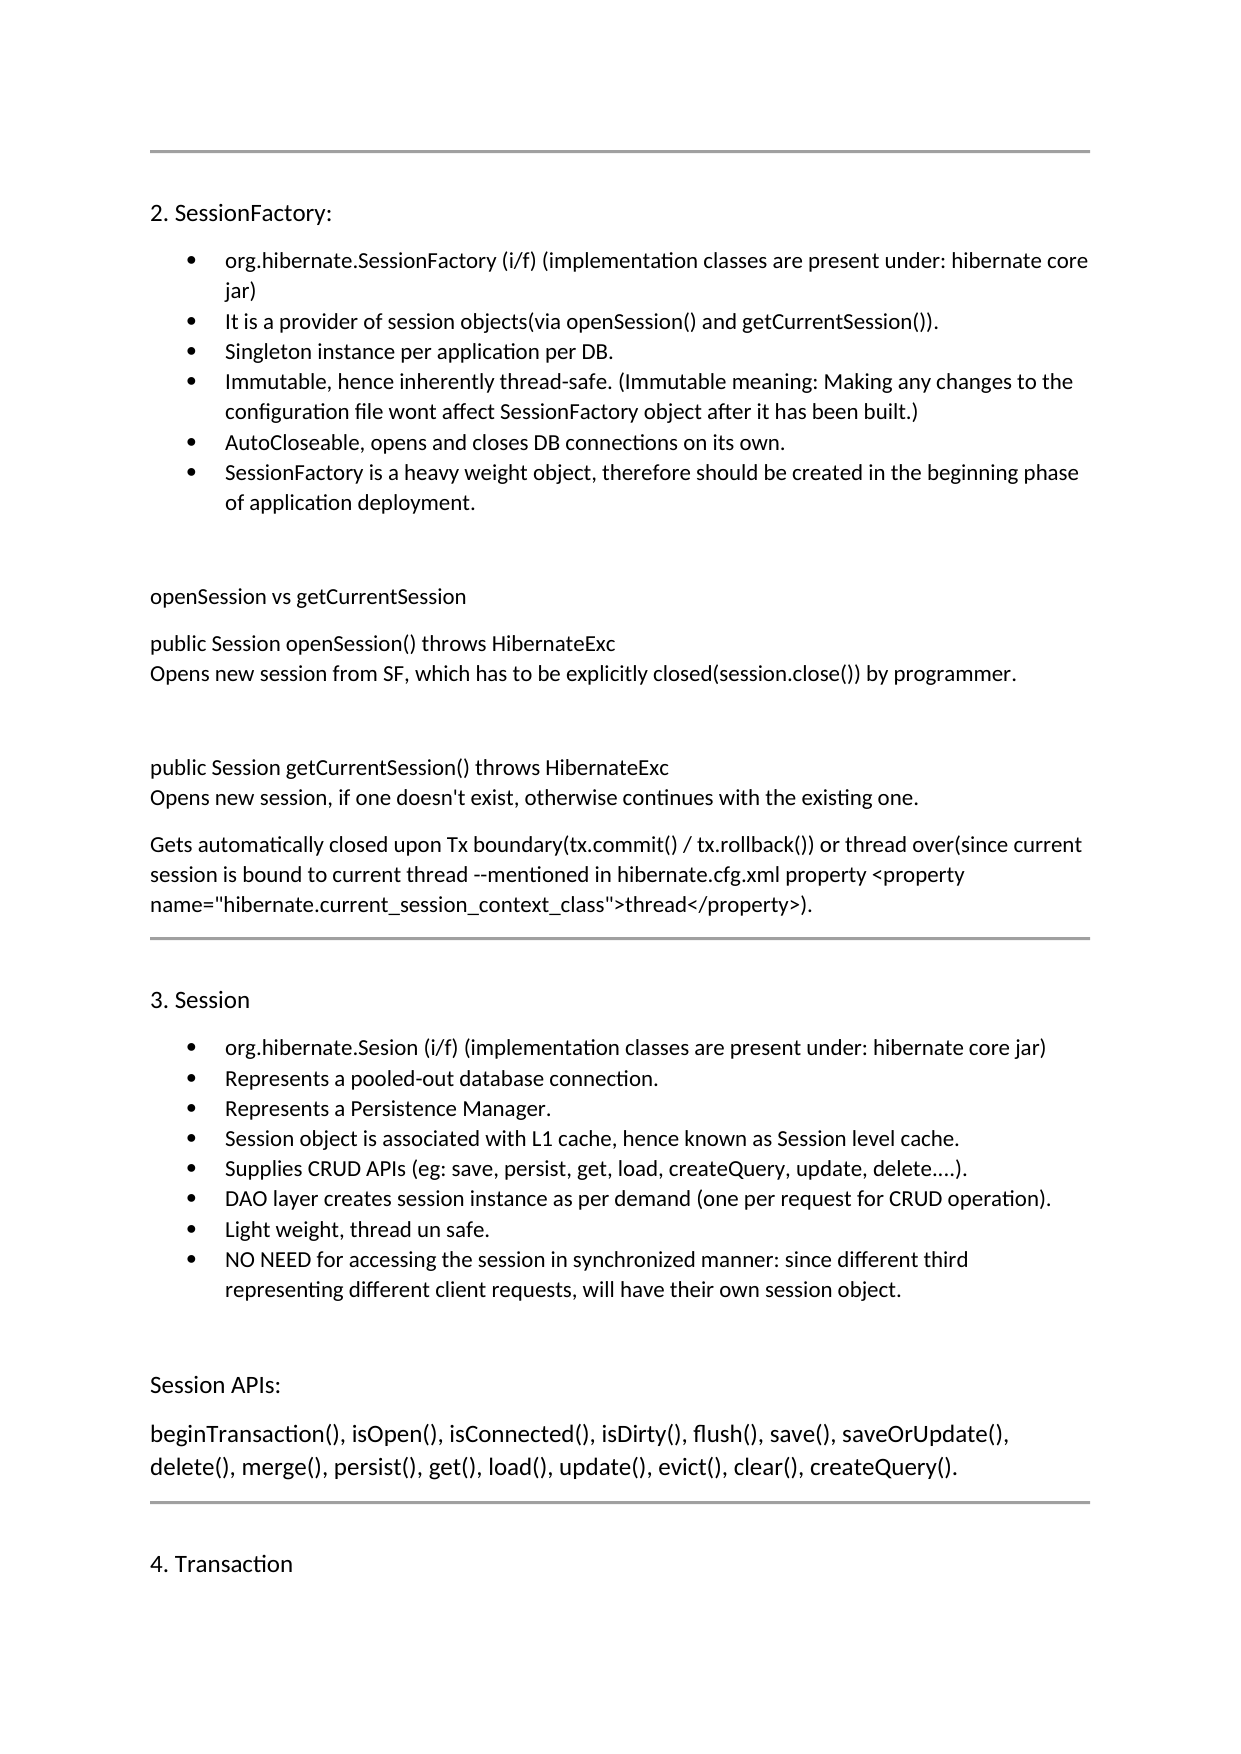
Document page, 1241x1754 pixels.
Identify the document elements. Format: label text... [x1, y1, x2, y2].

list org.hibernate.SessionFactory (i/f) (implementation classes are present under: hibernate core jar) [187, 246, 1090, 305]
list Immutable, hence inherently thread-safe. (Immutable meaning: Making any changes to the configuration file wont affect SessionFactory object after it has been built.) [187, 367, 1090, 426]
list AutoCloseable, opens and closes DB connections on its own. [187, 428, 1090, 456]
text beginTransaction(), isOpen(), isConnected(), isDirty(), flush(), save(), saveOrUpdate(), delete(), merge(), persist(), get(), load(), update(), evict(), clear(), createQuery(). [150, 1418, 1090, 1482]
text Opens new session, if one doesn't exist, otherwise continues with the existing one. [150, 783, 1090, 811]
text 2. SessionFactory: [150, 197, 1090, 227]
list org.hibernate.Sesion (i/f) (implementation classes are present under: hibernate core jar) [187, 1033, 1090, 1062]
list DAO layer creates session instance as per demand (one per request for CRUD operation). [187, 1184, 1090, 1213]
list Session object is associated with L1 cache, hence known as Session level cache. [187, 1124, 1090, 1152]
text Gets automatically closed upon Tx boundary(tx.commit() / tx.rollback()) or thread over(since current session is bound to current thread --mentioned in hibernate.cfg.xml property <property name="hibernate.current_session_context_class">thread</property>). [150, 830, 1090, 918]
list Light weight, thread un safe. [187, 1215, 1090, 1243]
text Session APIs: [150, 1369, 1090, 1399]
text public Session openSession() throws HibernateExc [150, 629, 1090, 657]
text public Session getCurrentSession() throws HibernateExc [150, 753, 1090, 781]
text 3. Session [150, 984, 1090, 1014]
text openSession vs getCurrentSession [150, 582, 1090, 610]
list Represents a Persistence Manager. [187, 1094, 1090, 1122]
list SessionFactory is a heavy weight object, therefore should be created in the beginning phase of application deployment. [187, 458, 1090, 516]
list Supplies CRUD APIs (eg: save, persist, get, load, createQuery, update, delete....). [187, 1154, 1090, 1182]
text 4. Transaction [150, 1548, 1090, 1578]
text Opens new session from SF, which has to be explicitly closed(session.close()) by programmer. [150, 659, 1090, 687]
list NO NEED for accessing the session in synchronized manner: since different third representing different client requests, will have their own session object. [187, 1245, 1090, 1303]
list Represents a pooled-out database connection. [187, 1064, 1090, 1092]
list Singleton instance per application per DB. [187, 337, 1090, 365]
list It is a provider of session objects(via openSession() and getCurrentSession()). [187, 307, 1090, 335]
